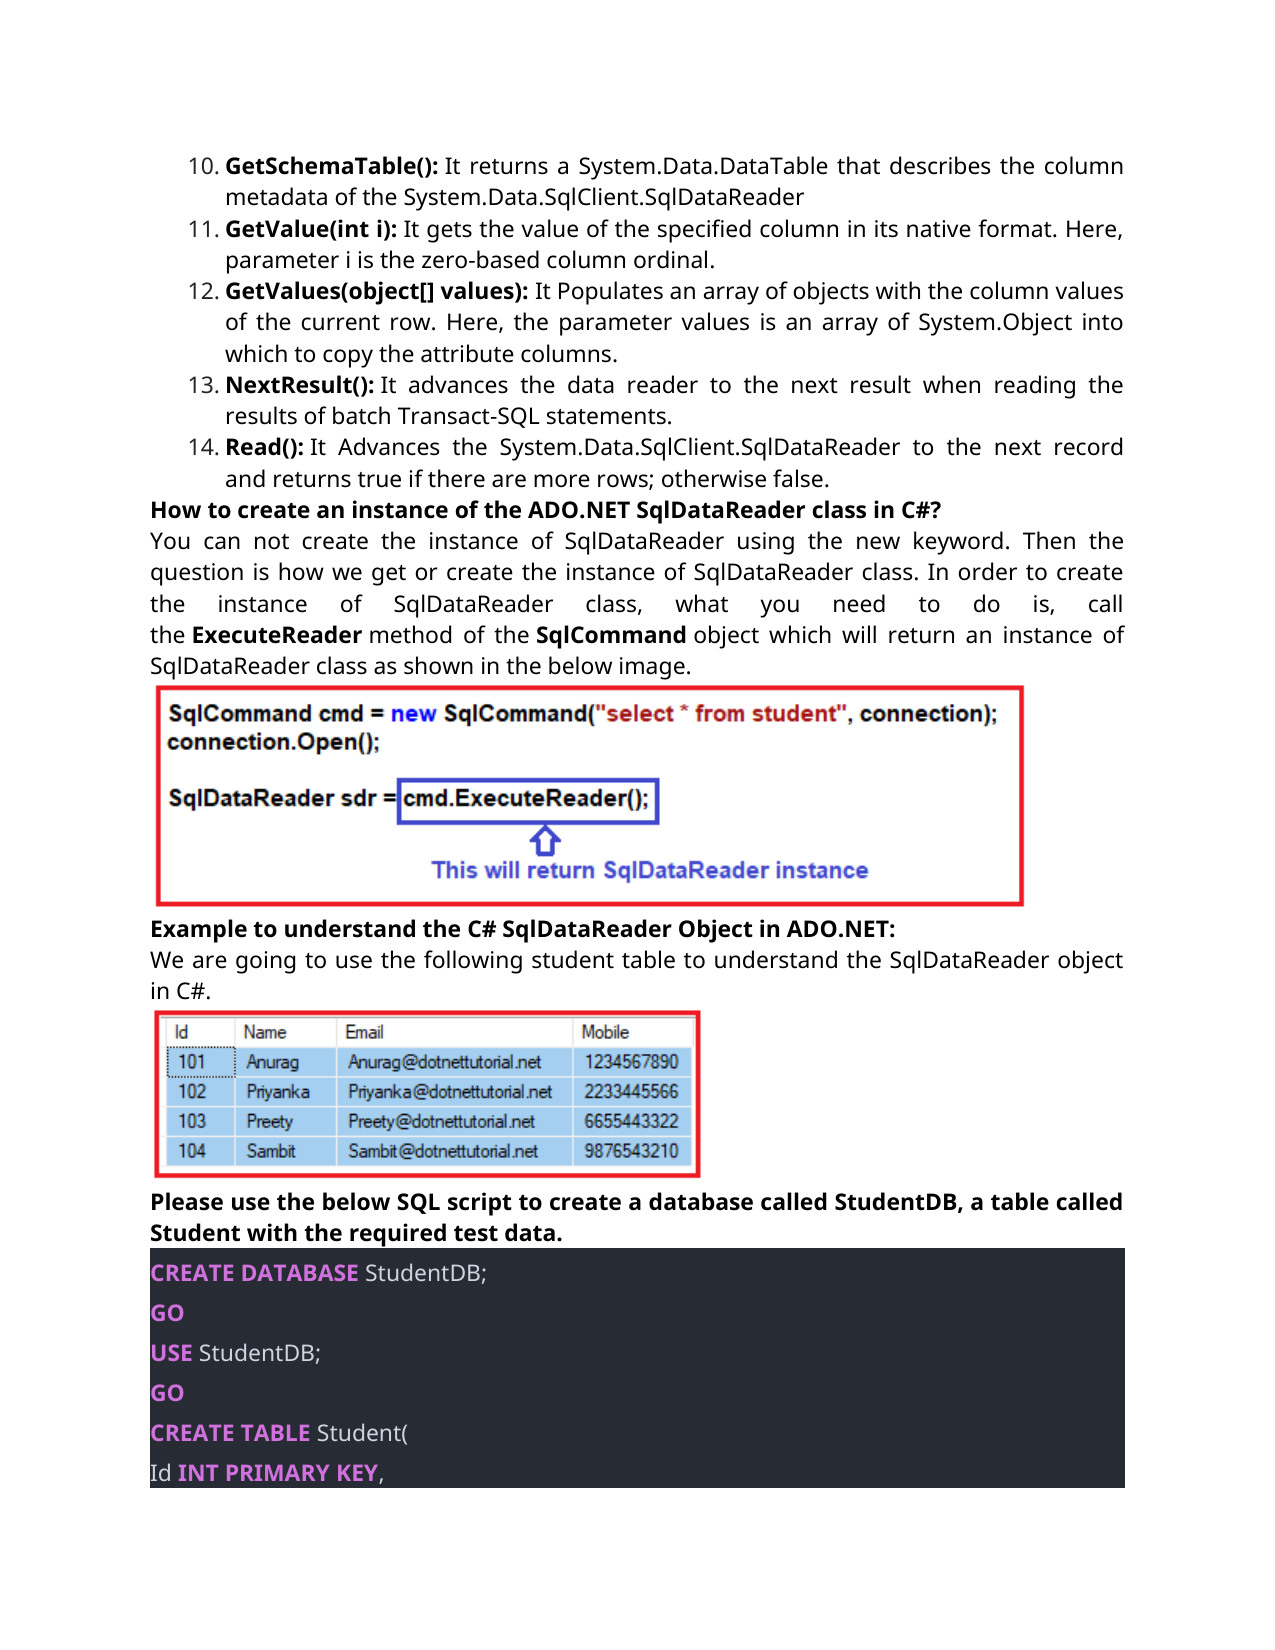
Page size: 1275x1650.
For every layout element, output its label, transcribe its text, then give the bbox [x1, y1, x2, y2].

list GetValues(object[] values): It Populates an array of objects with the column values of the current row. Here, the parameter values is an array of System.Object into which to copy the attribute columns. [187, 275, 1125, 369]
text We are going to use the following student table to understand the SqlDataReader object in C#. [150, 944, 1125, 1006]
list NextResult(): It advances the data reader to the next result when reading the results of batch Transact-SQL statements. [187, 369, 1125, 431]
text USE StudentDB; [150, 1328, 1125, 1368]
text Example to understand the C# SqlDataReader Object in ADO.NET: [150, 912, 1125, 944]
list GetValue(int i): It gets the value of the specified column in its native format. Here, parameter i is the zero-based column ordinal. [187, 212, 1125, 275]
text Please use the below SQL script to create a database called StudentDB, a table called Student with the required test data. [150, 1186, 1125, 1248]
text You can not create the instance of SqlDataReader using the new keyword. Then the question is how we get or create the instance of SqlDataReader class. In order to create the instance of SqlDataReader class, what you need to do is, call the ExecuteReader method of the SqlCommand object which will return an instance of SqlDataReader class as shown in the below image. [150, 525, 1125, 681]
text CREATE DATABASE StudentDB; [150, 1248, 1125, 1288]
list Read(): It Advances the System.Data.SqlClient.SqlDataReader to the next record and returns true if there are more rows; otherwise false. [187, 431, 1125, 494]
list GetSchemaTable(): It returns a System.Data.DataTable that describes the column metadata of the System.Data.SqlClient.SqlDataReader [187, 150, 1125, 212]
picture [150, 681, 1032, 913]
text Id INT PRIMARY KEY, [150, 1448, 1125, 1488]
text GO [150, 1368, 1125, 1408]
picture [150, 1006, 707, 1186]
text CREATE TABLE Student( [150, 1408, 1125, 1448]
text How to create an instance of the ADO.NET SqlDataReader class in C#? [150, 494, 1125, 525]
text GO [150, 1288, 1125, 1328]
